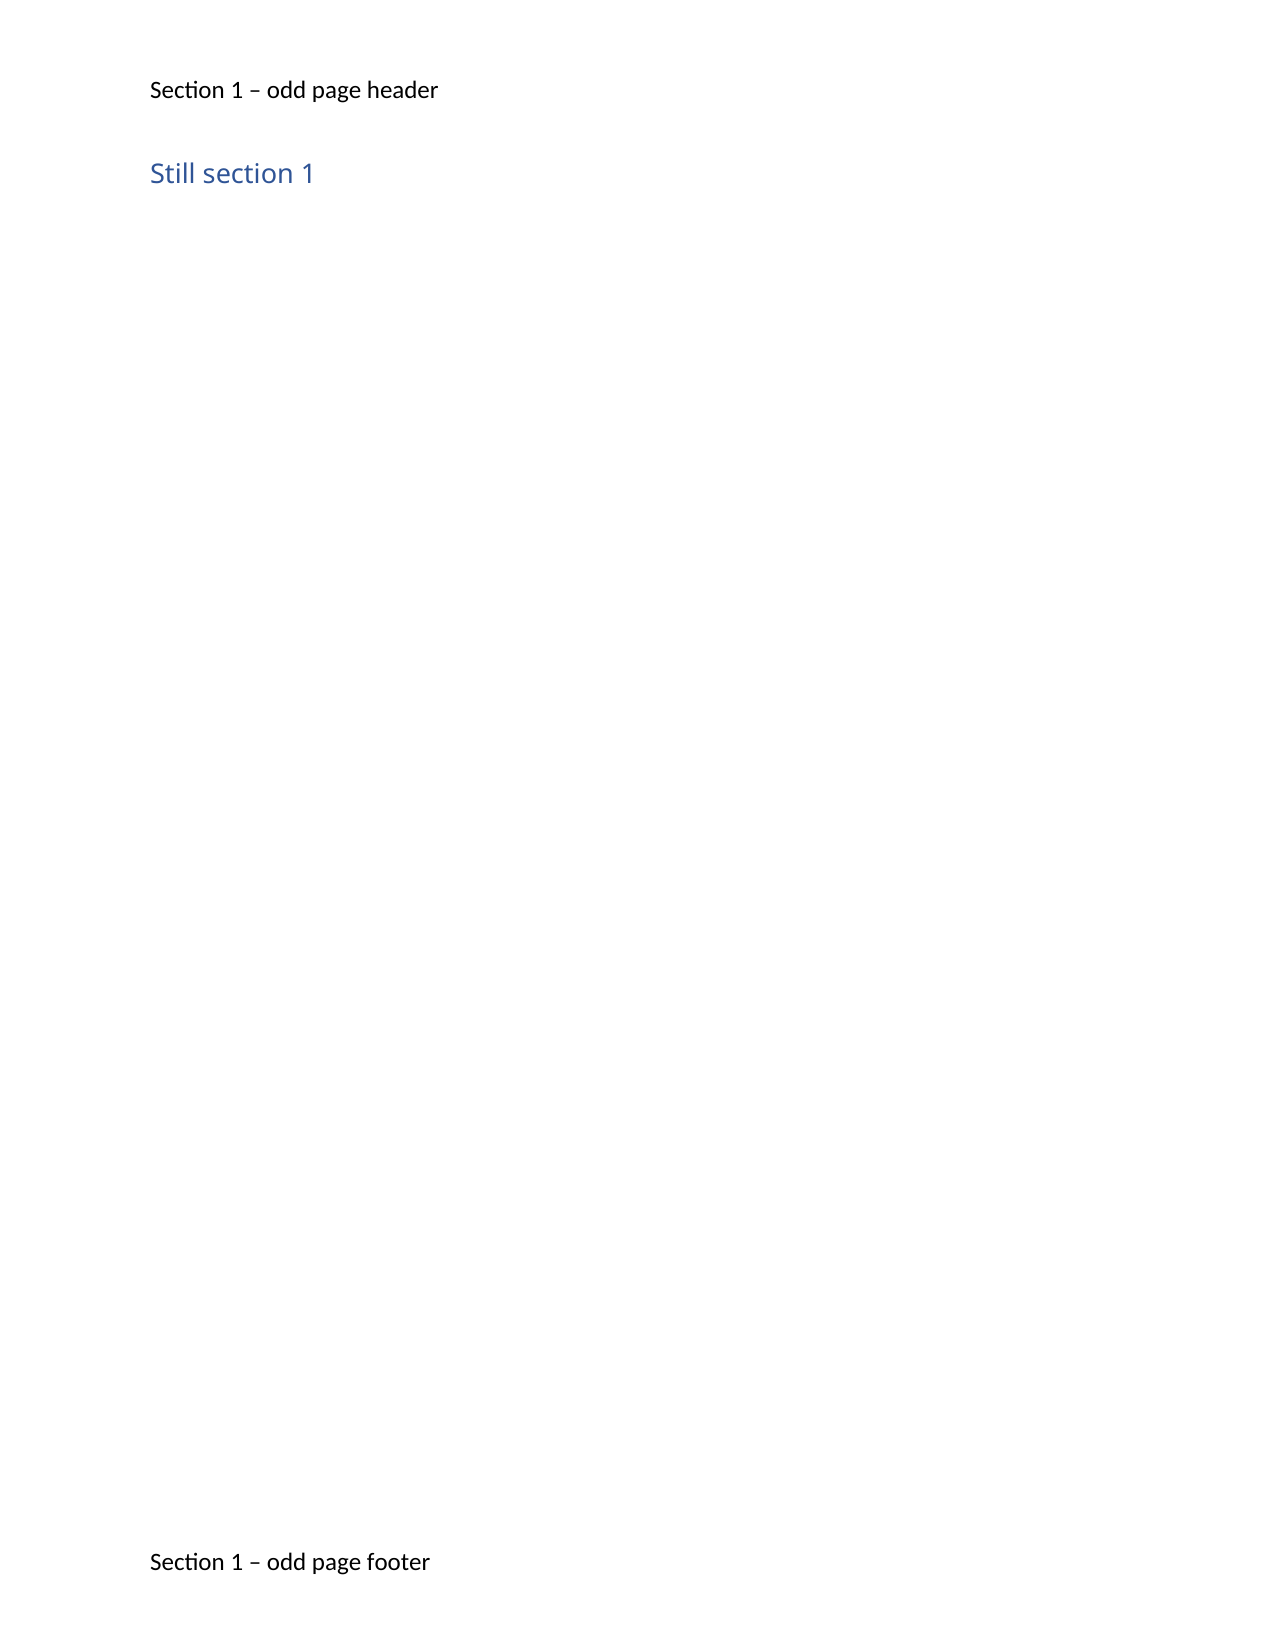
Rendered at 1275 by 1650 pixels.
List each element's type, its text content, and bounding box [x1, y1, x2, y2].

subtitle Still section 1 [150, 154, 1125, 191]
